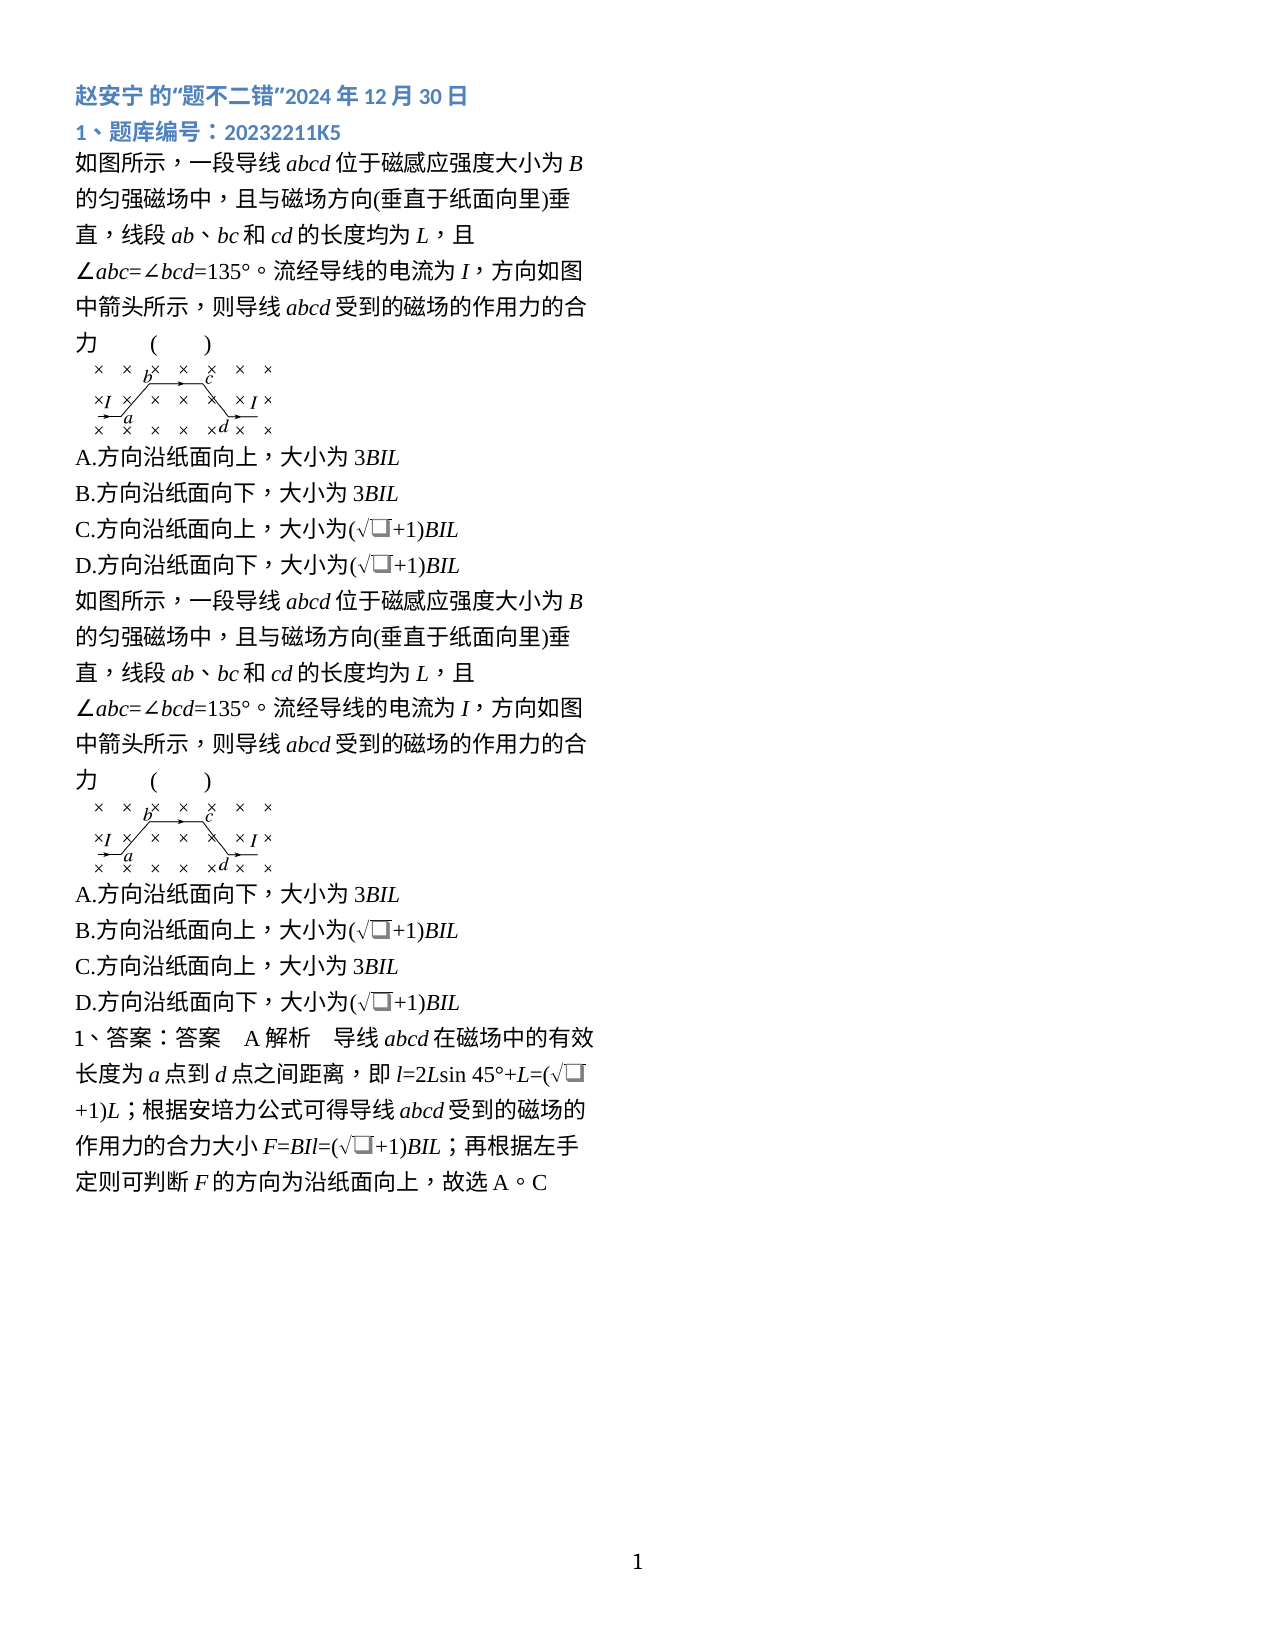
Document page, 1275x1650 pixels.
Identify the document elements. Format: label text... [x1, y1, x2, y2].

text A.方向沿纸面向下，大小为3BIL [75, 878, 600, 909]
picture [93, 362, 272, 437]
text C.方向沿纸面向上，大小为(+1)BIL [75, 513, 600, 544]
text B.方向沿纸面向上，大小为(+1)BIL [75, 914, 600, 946]
text D.方向沿纸面向下，大小为(+1)BIL [75, 986, 600, 1017]
text B.方向沿纸面向下，大小为3BIL [75, 477, 600, 508]
text 1、答案：答案 A解析 导线abcd在磁场中的有效长度为a点到d点之间距离，即l=2Lsin 45°+L=(+1)L；根据安培力公式可得导线abcd受到的磁场的作用力的合力大小F=BIl=(+1)BIL；再根据左手定则可判断F的方向为沿纸面向上，故选A。C [75, 1022, 600, 1197]
text C.方向沿纸面向上，大小为3BIL [75, 950, 600, 981]
text 如图所示，一段导线abcd位于磁感应强度大小为B的匀强磁场中，且与磁场方向(垂直于纸面向里)垂直，线段ab、bc和cd的长度均为L，且∠abc=∠bcd=135°。流经导线的电流为I，方向如图中箭头所示，则导线abcd受到的磁场的作用力的合力 ( ) [75, 147, 600, 358]
text A.方向沿纸面向上，大小为3BIL [75, 441, 600, 472]
text D.方向沿纸面向下，大小为(+1)BIL [75, 549, 600, 580]
subtitle 赵安宁 的“题不二错”2024年12月30日 [75, 80, 600, 111]
subtitle 1、题库编号：20232211K5 [75, 116, 600, 147]
text 如图所示，一段导线abcd位于磁感应强度大小为B的匀强磁场中，且与磁场方向(垂直于纸面向里)垂直，线段ab、bc和cd的长度均为L，且∠abc=∠bcd=135°。流经导线的电流为I，方向如图中箭头所示，则导线abcd受到的磁场的作用力的合力 ( ) [75, 584, 600, 796]
picture [93, 800, 272, 875]
